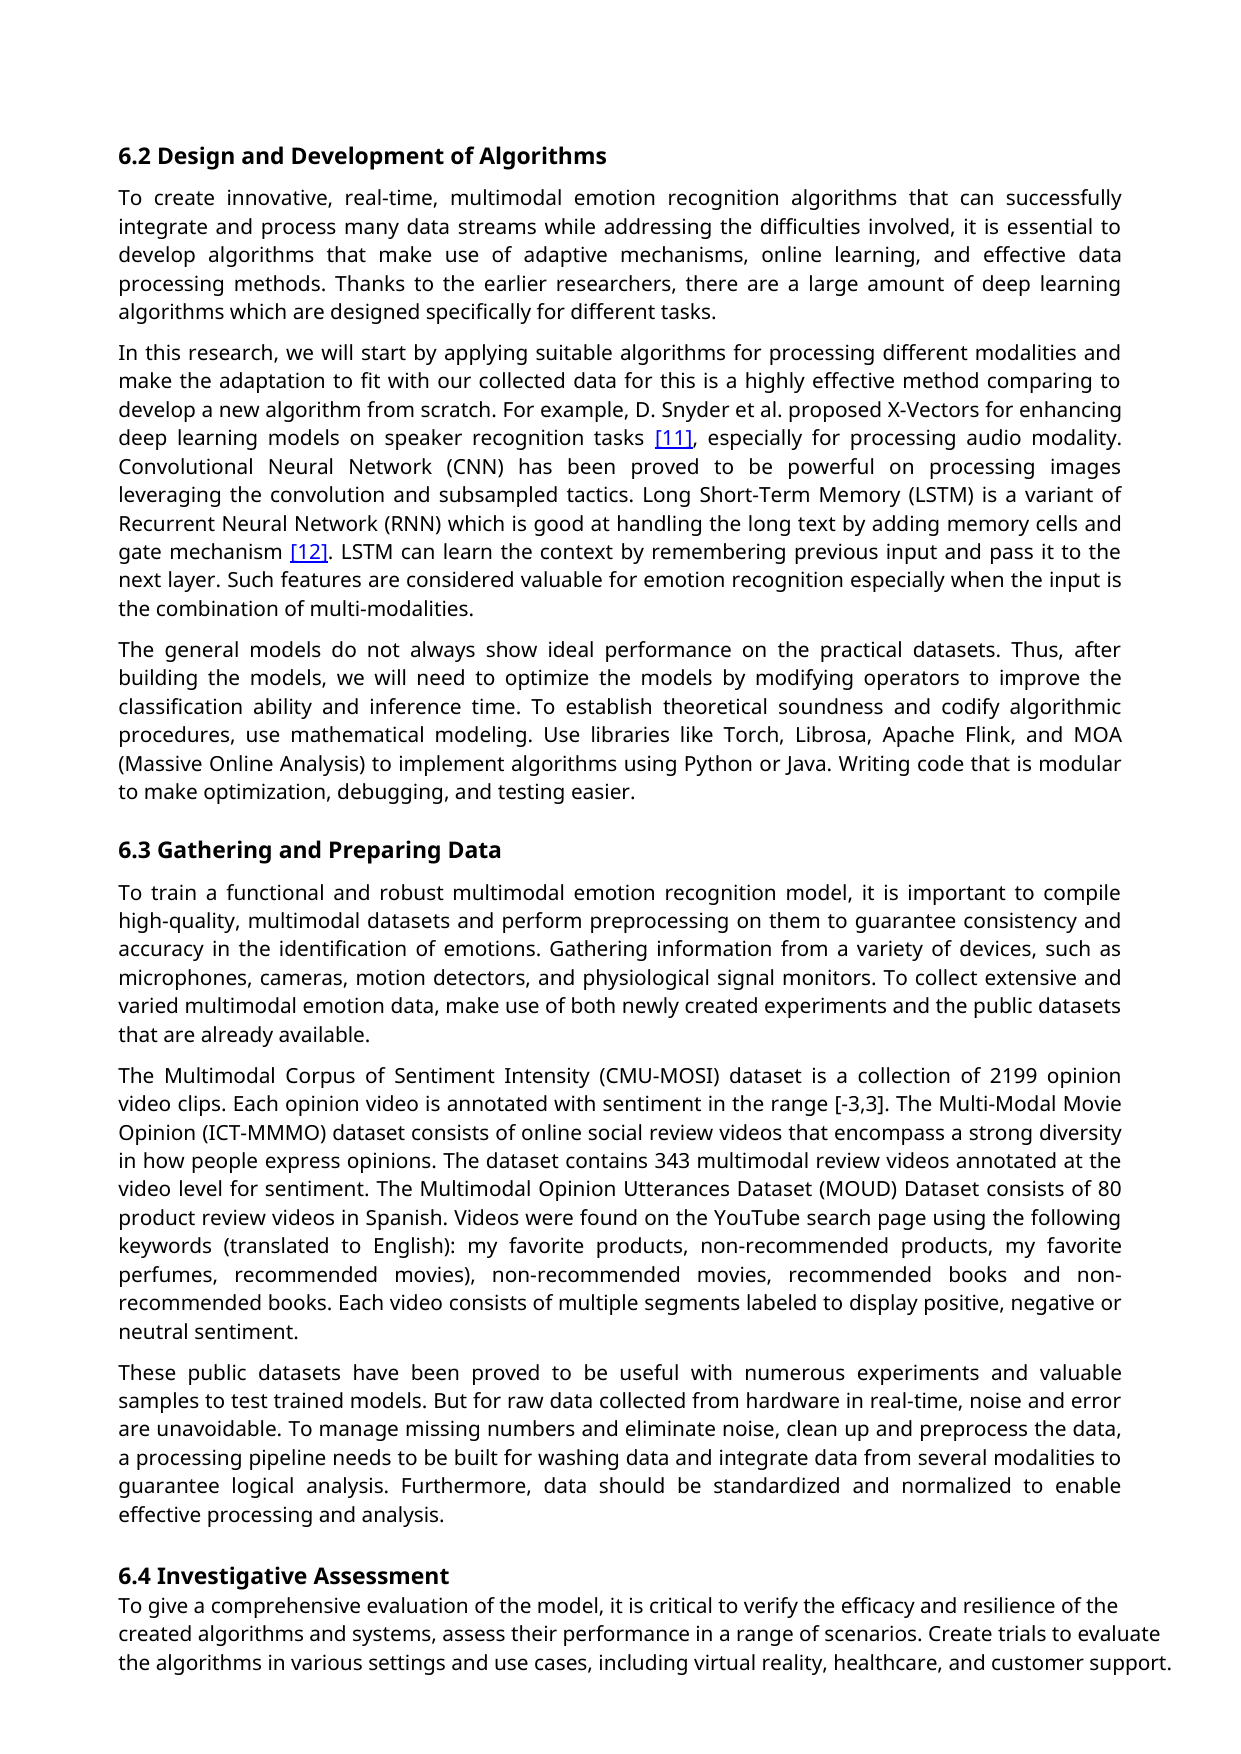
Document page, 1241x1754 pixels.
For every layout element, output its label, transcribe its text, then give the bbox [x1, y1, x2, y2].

text To create innovative, real-time, multimodal emotion recognition algorithms that can successfully integrate and process many data streams while addressing the difficulties involved, it is essential to develop algorithms that make use of adaptive mechanisms, online learning, and effective data processing methods. Thanks to the earlier researchers, there are a large amount of deep learning algorithms which are designed specifically for different tasks. [118, 183, 1123, 326]
text 6.2 Design and Development of Algorithms [106, 139, 1194, 171]
text These public datasets have been proved to be useful with numerous experiments and valuable samples to test trained models. But for raw data collected from hardware in real-time, noise and error are unavoidable. To manage missing numbers and eliminate noise, clean up and preprocess the data, a processing pipeline needs to be built for washing data and integrate data from several modalities to guarantee logical analysis. Furthermore, data should be standardized and normalized to enable effective processing and analysis. [118, 1358, 1123, 1528]
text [118, 1591, 1194, 1676]
text The Multimodal Corpus of Sentiment Intensity (CMU-MOSI) dataset is a collection of 2199 opinion video clips. Each opinion video is annotated with sentiment in the range [-3,3]. The Multi-Modal Movie Opinion (ICT-MMMO) dataset consists of online social review videos that encompass a strong diversity in how people express opinions. The dataset contains 343 multimodal review videos annotated at the video level for sentiment. The Multimodal Opinion Utterances Dataset (MOUD) Dataset consists of 80 product review videos in Spanish. Videos were found on the YouTube search page using the following keywords (translated to English): my favorite products, non-recommended products, my favorite perfumes, recommended movies), non-recommended movies, recommended books and non-recommended books. Each video consists of multiple segments labeled to display positive, negative or neutral sentiment. [118, 1061, 1123, 1345]
text The general models do not always show ideal performance on the practical datasets. Thus, after building the models, we will need to optimize the models by modifying operators to improve the classification ability and inference time. To establish theoretical soundness and codify algorithmic procedures, use mathematical modeling. Use libraries like Torch, Librosa, Apache Flink, and MOA (Massive Online Analysis) to implement algorithms using Python or Java. Writing code that is modular to make optimization, debugging, and testing easier. [118, 635, 1123, 806]
text 6.3 Gathering and Preparing Data [106, 834, 1194, 865]
text In this research, we will start by applying suitable algorithms for processing different modalities and make the adaptation to fit with our collected data for this is a highly effective method comparing to develop a new algorithm from scratch. For example, D. Snyder et al. proposed X-Vectors for enhancing deep learning models on speaker recognition tasks [11], especially for processing audio modality. Convolutional Neural Network (CNN) has been proved to be powerful on processing images leveraging the convolution and subsampled tactics. Long Short-Term Memory (LSTM) is a variant of Recurrent Neural Network (RNN) which is good at handling the long text by adding memory cells and gate mechanism [12]. LSTM can learn the context by remembering previous input and pass it to the next layer. Such features are considered valuable for emotion recognition especially when the input is the combination of multi-modalities. [118, 338, 1123, 622]
text To train a functional and robust multimodal emotion recognition model, it is important to compile high-quality, multimodal datasets and perform preprocessing on them to guarantee consistency and accuracy in the identification of emotions. Gathering information from a variety of devices, such as microphones, cameras, motion detectors, and physiological signal monitors. To collect extensive and varied multimodal emotion data, make use of both newly created experiments and the public datasets that are already available. [118, 878, 1123, 1048]
text 6.4 Investigative Assessment [118, 1559, 1194, 1591]
